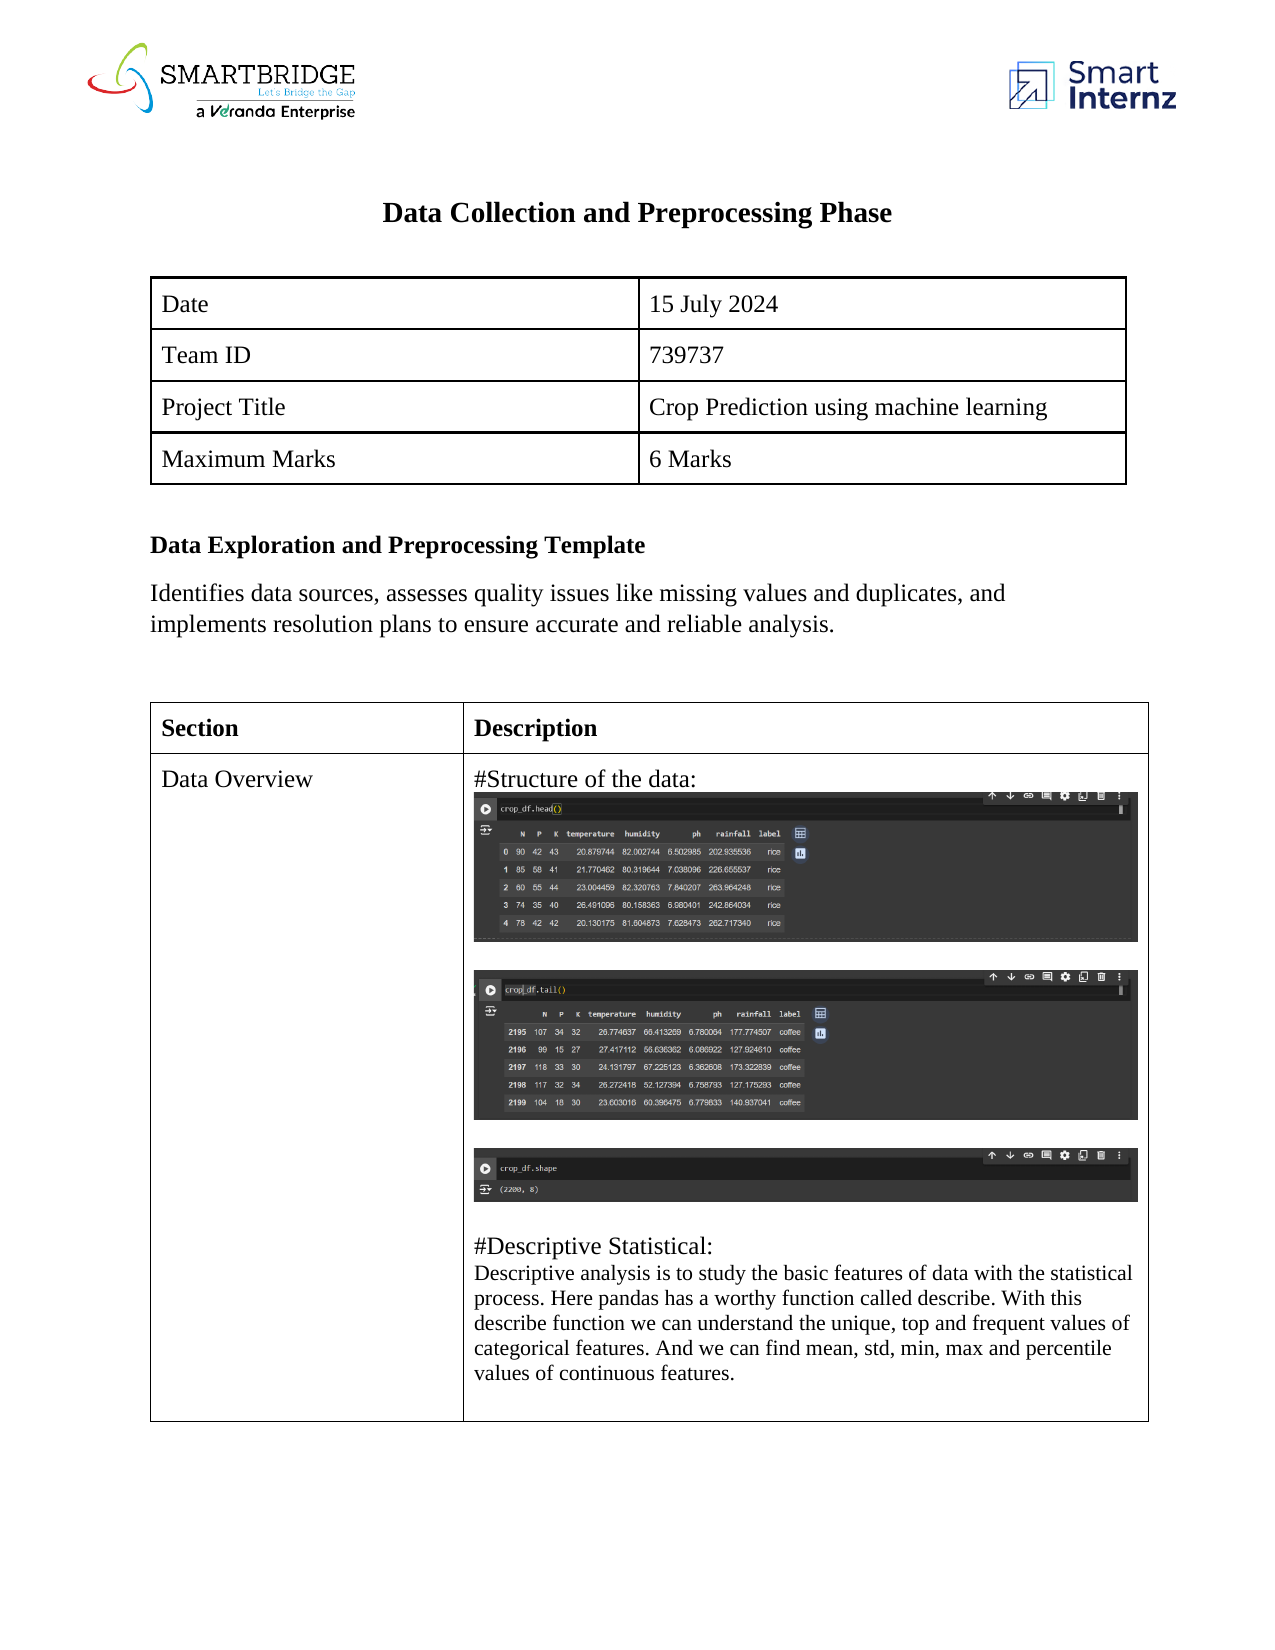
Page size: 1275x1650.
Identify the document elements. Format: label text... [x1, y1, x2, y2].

text Data Exploration and Preprocessing Template [150, 530, 1125, 559]
table_cell Team ID [152, 330, 638, 380]
text Identifies data sources, assesses quality issues like missing values and duplicates, and implements resolution plans to ensure accurate and reliable analysis. [150, 578, 1125, 638]
table_header Date [152, 279, 638, 328]
table_cell 739737 [640, 330, 1125, 380]
table_cell 6 Marks [640, 434, 1125, 483]
table_cell Data Overview [151, 754, 463, 1421]
table_header Section [151, 703, 463, 752]
text Data Collection and Preprocessing Phase [150, 195, 1125, 229]
picture [73, 20, 370, 142]
table_cell Project Title [152, 382, 638, 431]
picture [1004, 61, 1181, 109]
picture [473, 1148, 1138, 1202]
picture [473, 970, 1138, 1120]
table_header 15 July 2024 [640, 279, 1125, 328]
table_cell Crop Prediction using machine learning [640, 382, 1125, 431]
table_cell Maximum Marks [152, 434, 638, 483]
table_header Description [464, 703, 1148, 752]
picture [473, 792, 1138, 942]
